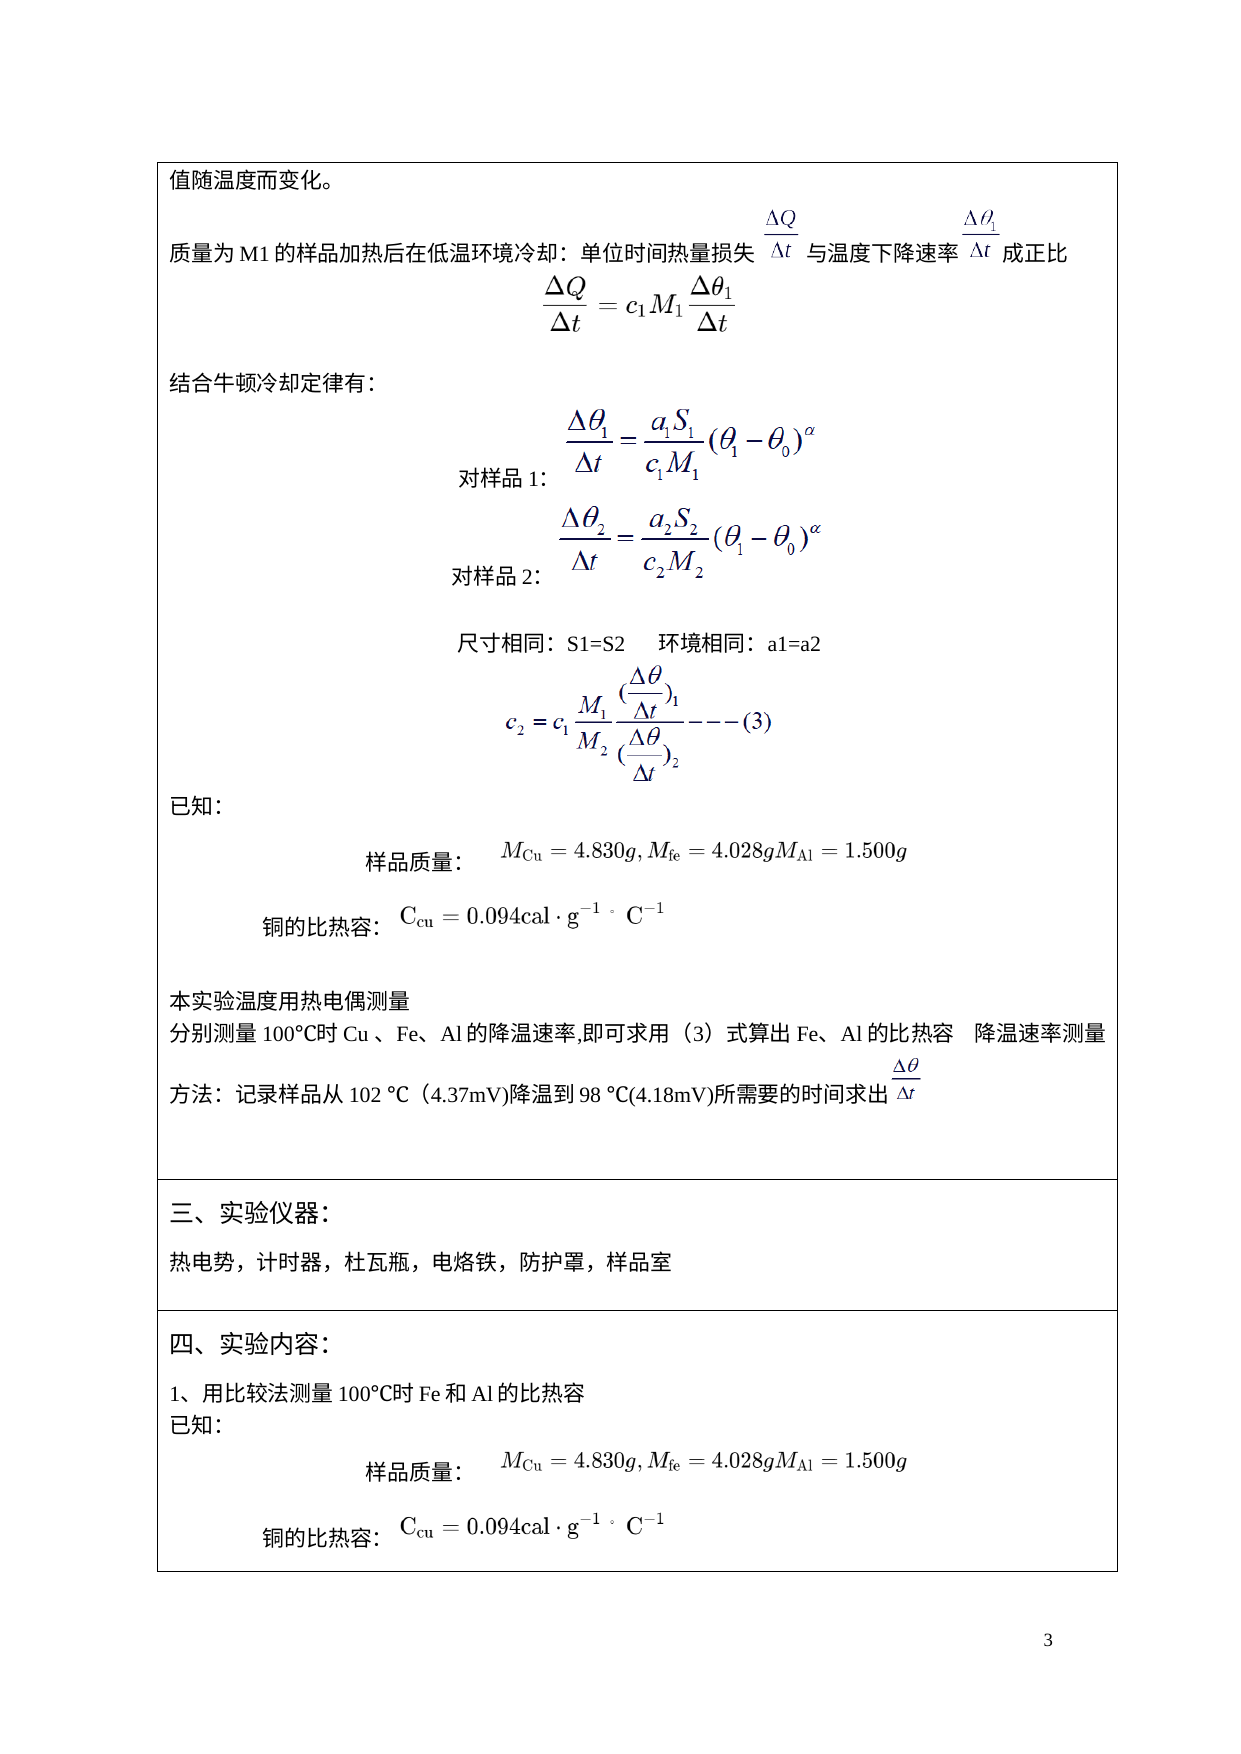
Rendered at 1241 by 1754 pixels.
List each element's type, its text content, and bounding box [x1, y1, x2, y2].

picture [393, 1505, 672, 1546]
picture [554, 498, 827, 584]
picture [494, 830, 913, 870]
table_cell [158, 163, 1117, 1178]
picture [533, 268, 745, 337]
picture [560, 402, 821, 486]
picture [393, 895, 672, 936]
picture [494, 1440, 913, 1480]
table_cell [158, 1311, 1117, 1571]
picture [502, 658, 776, 786]
picture [888, 1053, 924, 1103]
table_cell 三、实验仪器： 热电势，计时器，杜瓦瓶，电烙铁，防护罩，样品室 [158, 1180, 1117, 1309]
